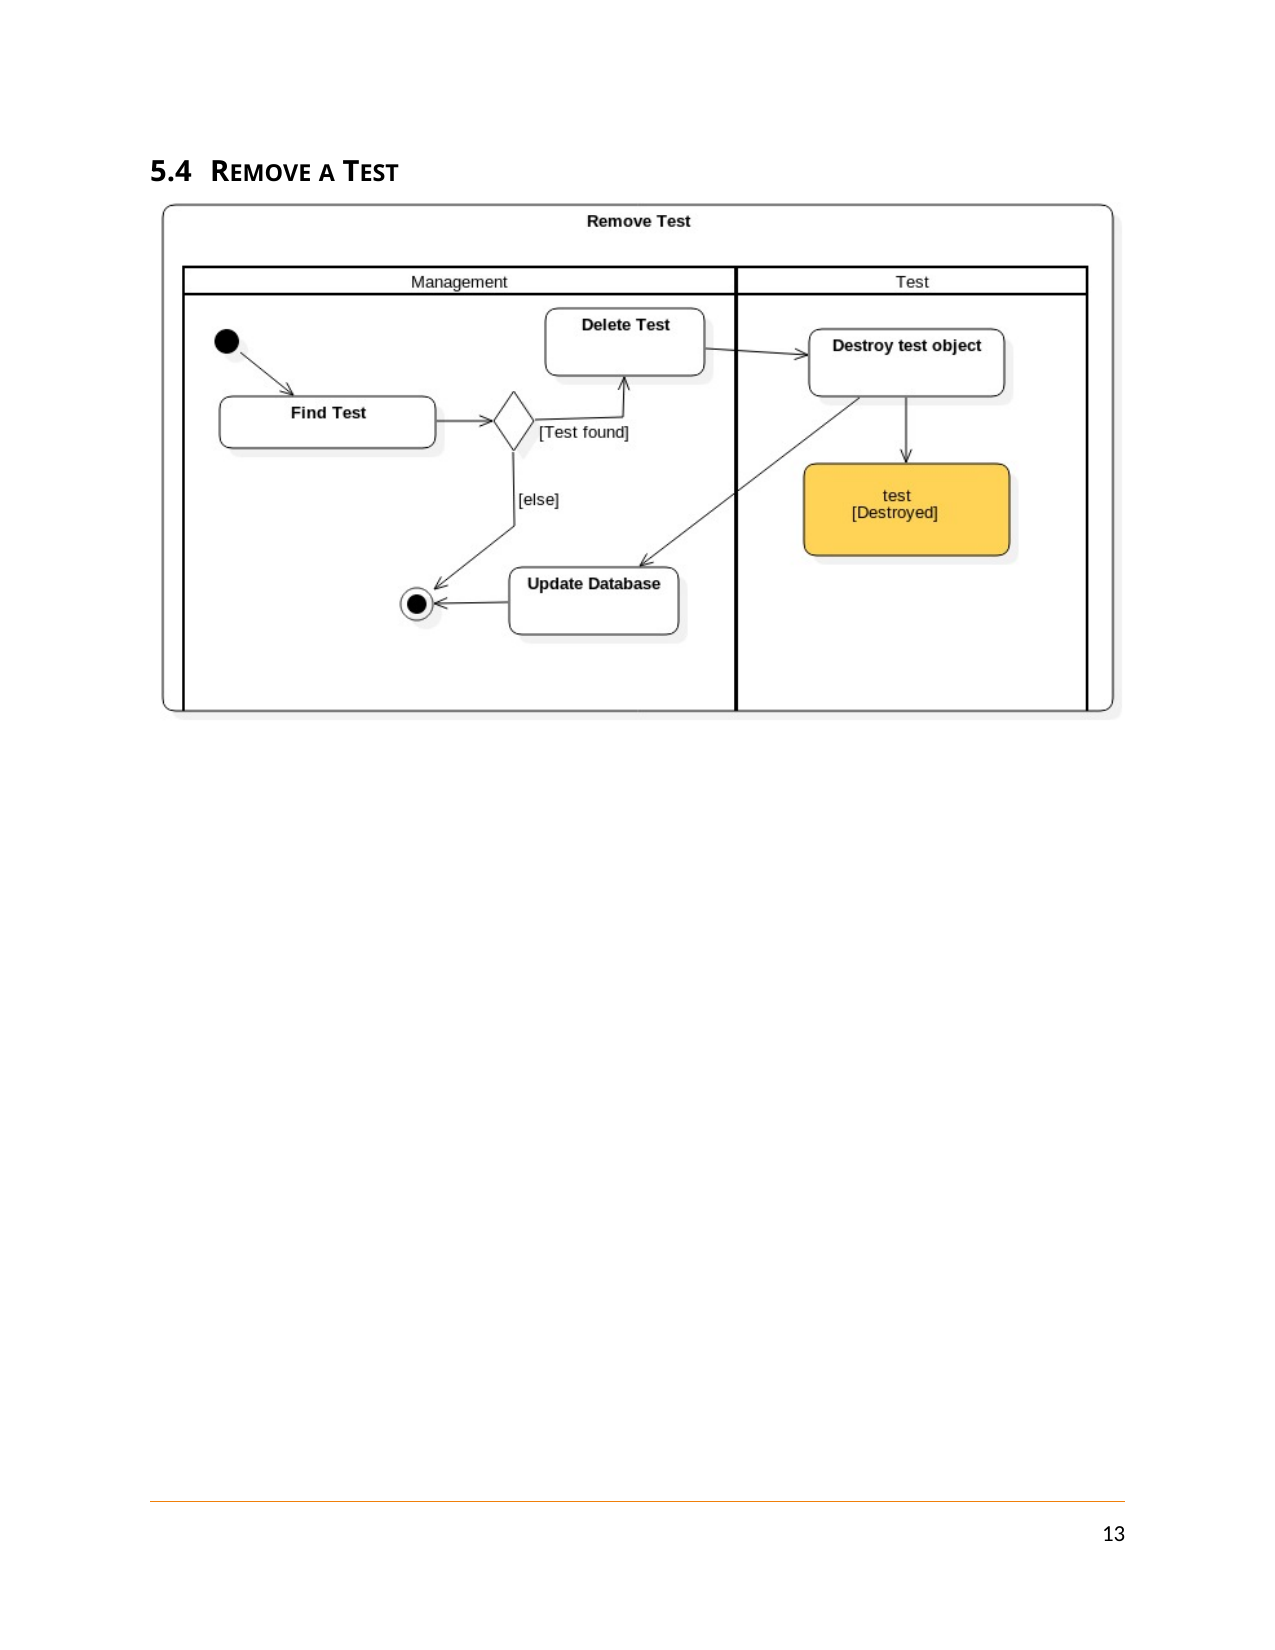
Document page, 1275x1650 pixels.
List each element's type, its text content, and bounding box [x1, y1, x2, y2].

subtitle Remove a Test [150, 150, 1125, 190]
picture [150, 192, 1125, 724]
